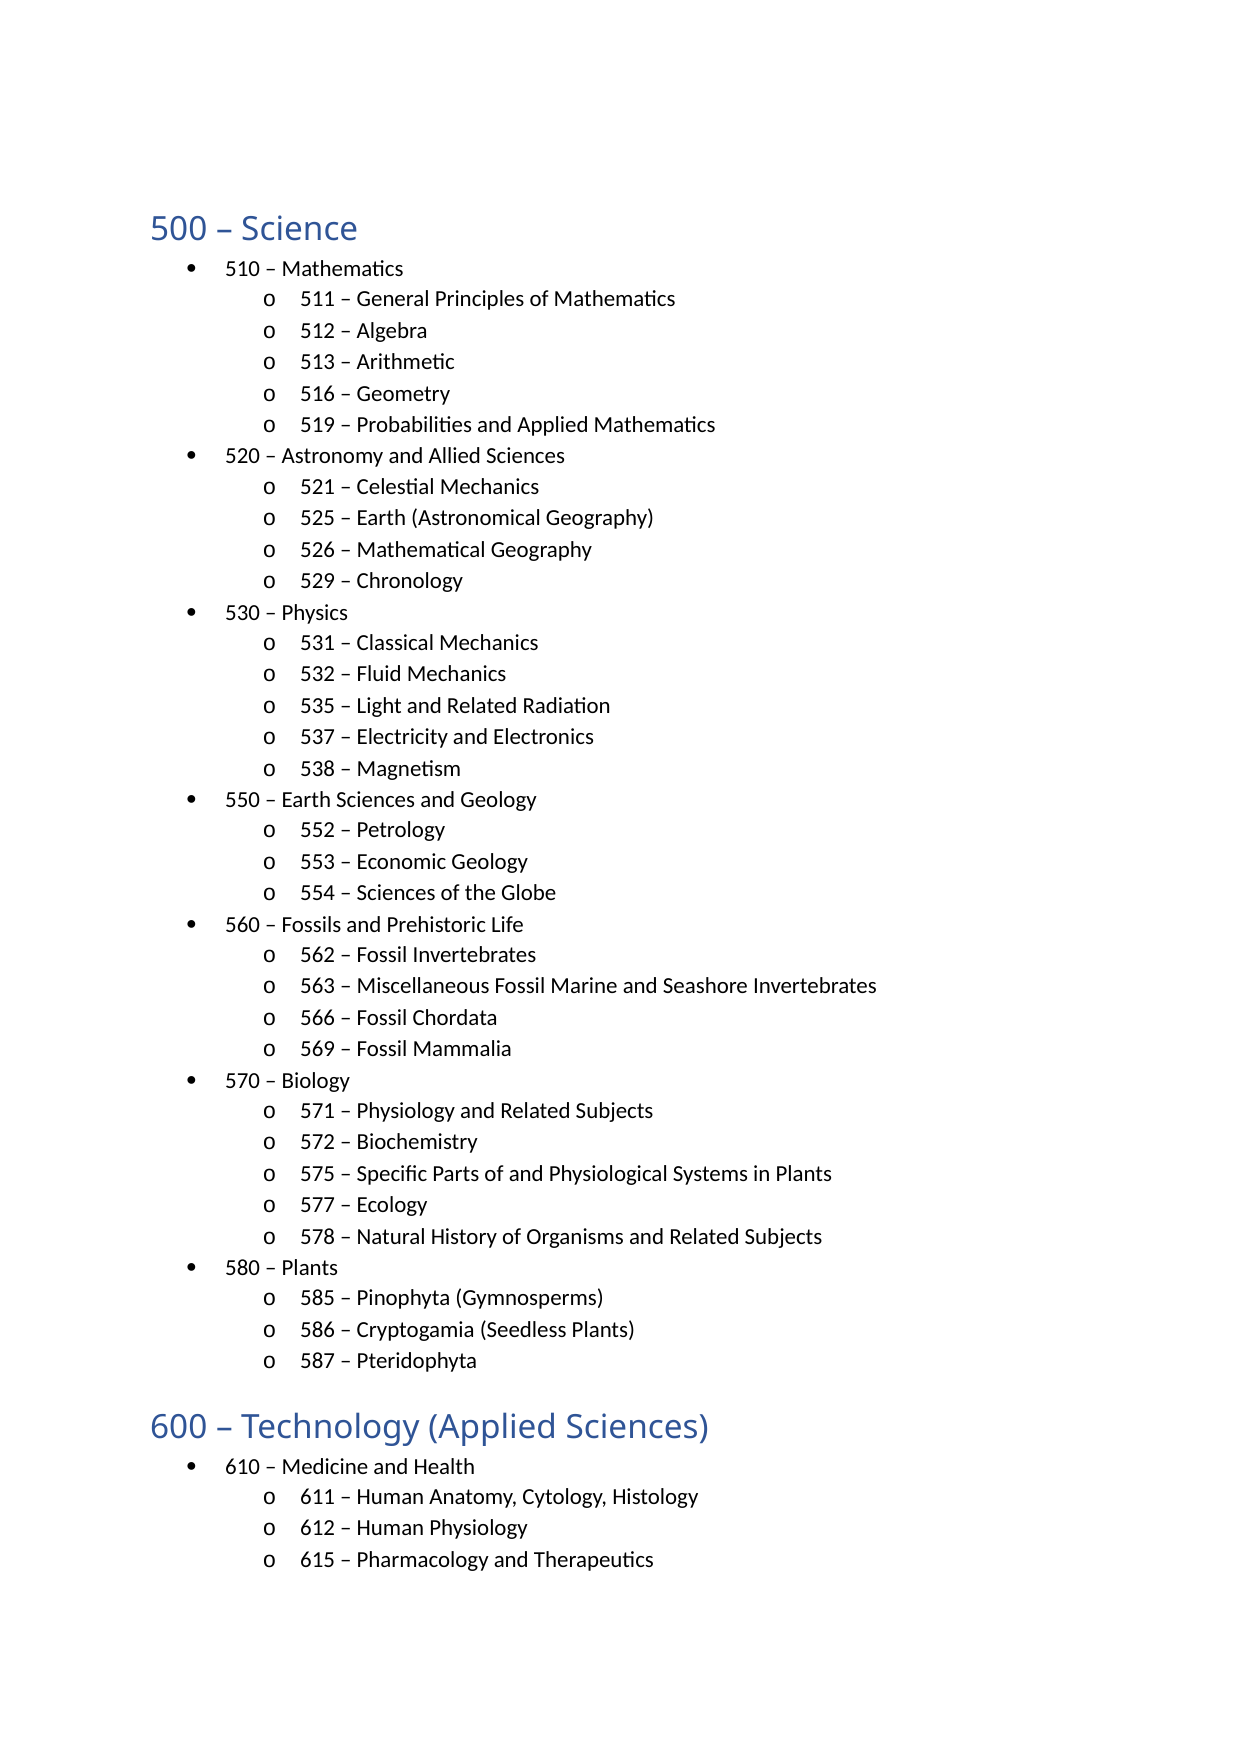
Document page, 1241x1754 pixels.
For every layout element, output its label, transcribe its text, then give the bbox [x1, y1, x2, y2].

list 572 – Biochemistry [262, 1127, 1090, 1157]
list 519 – Probabilities and Applied Mathematics [262, 410, 1090, 439]
list 511 – General Principles of Mathematics [262, 284, 1090, 313]
subtitle 600 – Technology (Applied Sciences) [150, 1403, 1090, 1448]
list 526 – Mathematical Geography [262, 535, 1090, 564]
list 538 – Magnetism [262, 754, 1090, 783]
list 577 – Ecology [262, 1190, 1090, 1219]
list 585 – Pinophyta (Gymnosperms) [262, 1283, 1090, 1313]
list 530 – Physics [187, 598, 1090, 626]
list 578 – Natural History of Organisms and Related Subjects [262, 1222, 1090, 1251]
list 562 – Fossil Invertebrates [262, 940, 1090, 969]
list 529 – Chronology [262, 566, 1090, 595]
list 525 – Earth (Astronomical Geography) [262, 503, 1090, 532]
list 537 – Electricity and Electronics [262, 722, 1090, 751]
list 552 – Petrology [262, 815, 1090, 844]
list 586 – Cryptogamia (Seedless Plants) [262, 1315, 1090, 1344]
list 513 – Arithmetic [262, 347, 1090, 376]
list 610 – Medicine and Health [187, 1452, 1090, 1480]
list 531 – Classical Mechanics [262, 628, 1090, 657]
list 516 – Geometry [262, 379, 1090, 408]
list 587 – Pteridophyta [262, 1346, 1090, 1376]
list 615 – Pharmacology and Therapeutics [262, 1545, 1090, 1574]
list 611 – Human Anatomy, Cytology, Histology [262, 1482, 1090, 1511]
list 570 – Biology [187, 1066, 1090, 1094]
list 520 – Astronomy and Allied Sciences [187, 442, 1090, 470]
list 566 – Fossil Chordata [262, 1003, 1090, 1032]
subtitle 500 – Science [150, 205, 1090, 251]
list 612 – Human Physiology [262, 1513, 1090, 1543]
list 532 – Fluid Mechanics [262, 659, 1090, 688]
list 580 – Plants [187, 1253, 1090, 1281]
list 571 – Physiology and Related Subjects [262, 1096, 1090, 1125]
list 512 – Algebra [262, 316, 1090, 345]
list 550 – Earth Sciences and Geology [187, 785, 1090, 813]
list 554 – Sciences of the Globe [262, 878, 1090, 907]
list 535 – Light and Related Radiation [262, 691, 1090, 720]
list 510 – Mathematics [187, 254, 1090, 282]
list 553 – Economic Geology [262, 847, 1090, 876]
list 521 – Celestial Mechanics [262, 472, 1090, 501]
list 569 – Fossil Mammalia [262, 1034, 1090, 1063]
list 560 – Fossils and Prehistoric Life [187, 910, 1090, 938]
list 563 – Miscellaneous Fossil Marine and Seashore Invertebrates [262, 971, 1090, 1001]
list 575 – Specific Parts of and Physiological Systems in Plants [262, 1159, 1090, 1188]
